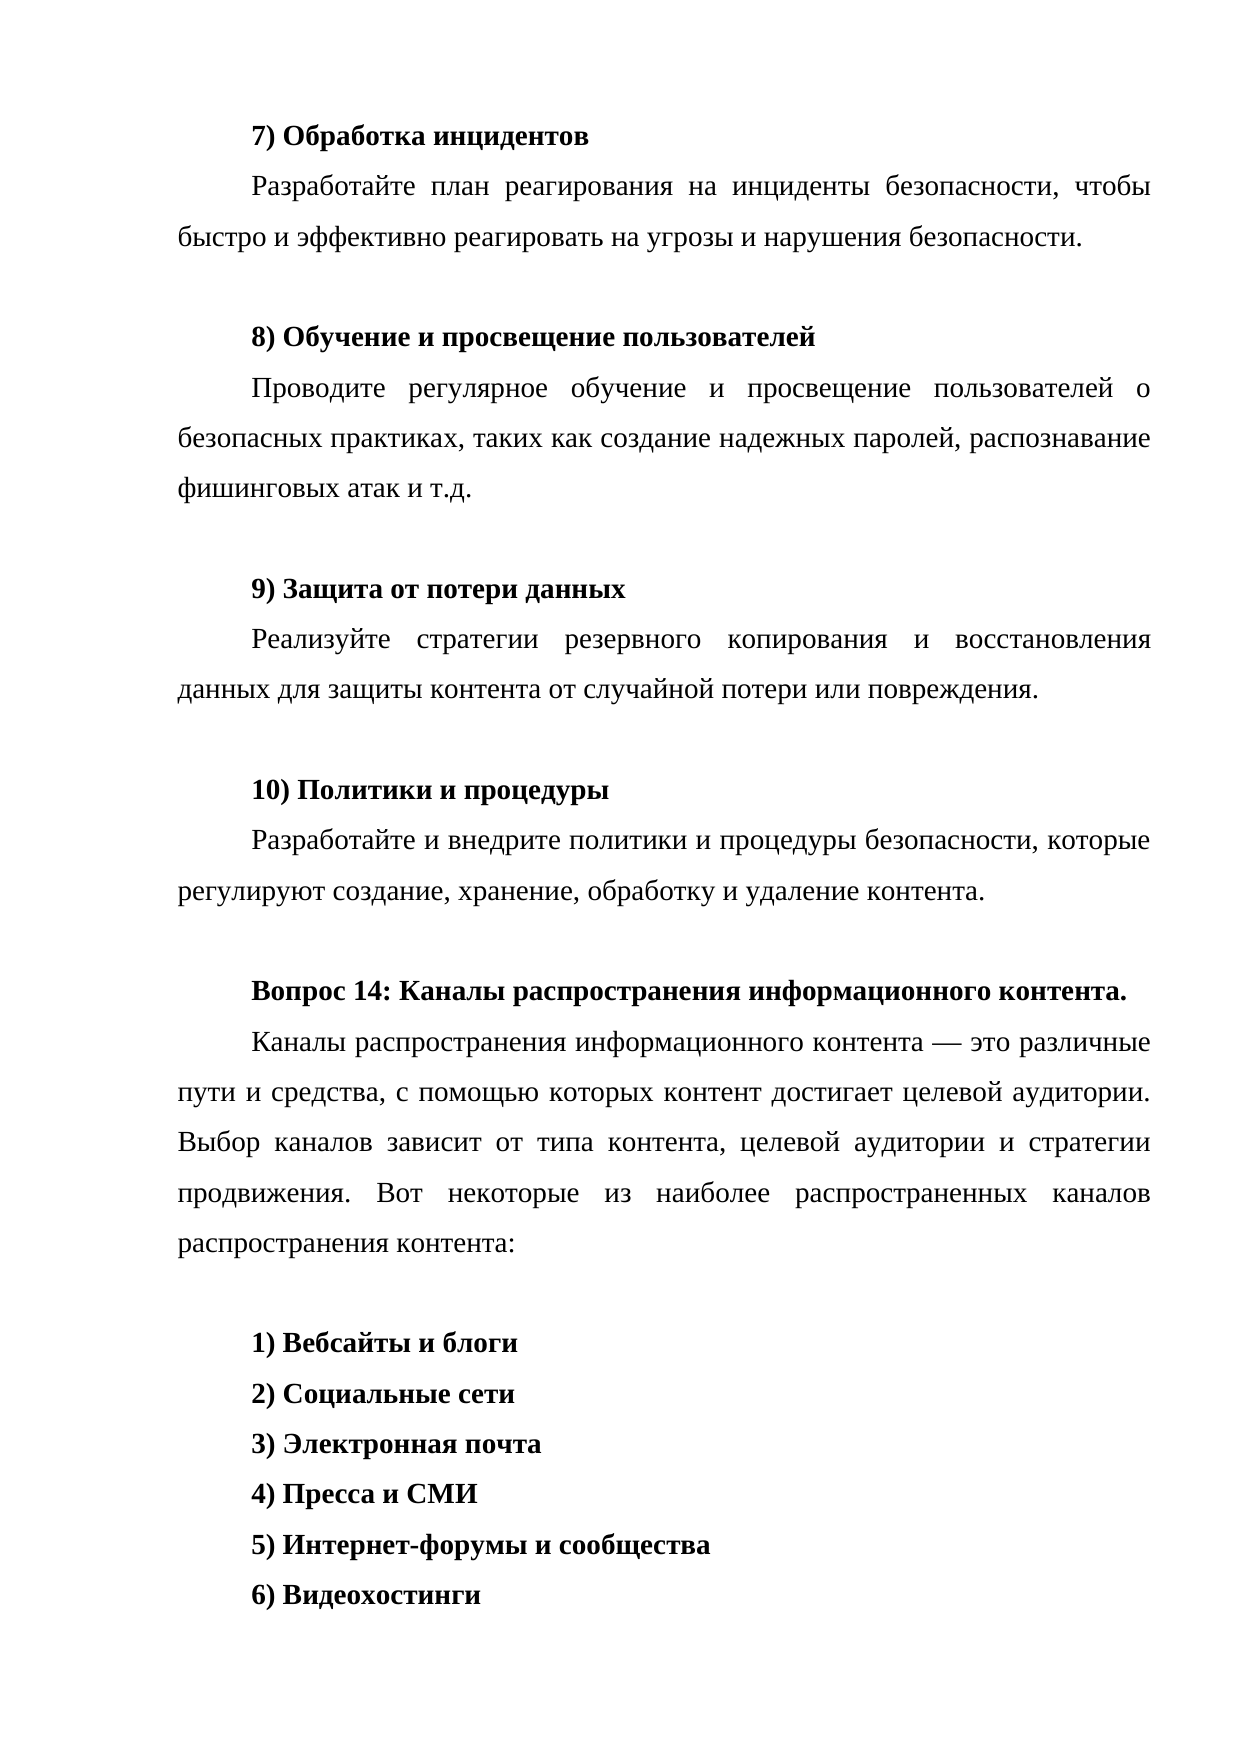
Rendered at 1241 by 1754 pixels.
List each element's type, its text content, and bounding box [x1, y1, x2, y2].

text 9) Защита от потери данных [177, 571, 1152, 604]
text Разработайте план реагирования на инциденты безопасности, чтобы быстро и эффективно реагировать на угрозы и нарушения безопасности. [177, 168, 1152, 252]
text 3) Электронная почта [177, 1426, 1152, 1460]
text 1) Вебсайты и блоги [177, 1326, 1152, 1359]
text 7) Обработка инцидентов [177, 118, 1152, 152]
text 8) Обучение и просвещение пользователей [177, 319, 1152, 353]
text 5) Интернет-форумы и сообщества [177, 1527, 1152, 1560]
text Реализуйте стратегии резервного копирования и восстановления данных для защиты контента от случайной потери или повреждения. [177, 621, 1152, 705]
text 10) Политики и процедуры [177, 772, 1152, 806]
text Разработайте и внедрите политики и процедуры безопасности, которые регулируют создание, хранение, обработку и удаление контента. [177, 822, 1152, 906]
text Каналы распространения информационного контента — это различные пути и средства, с помощью которых контент достигает целевой аудитории. Выбор каналов зависит от типа контента, целевой аудитории и стратегии продвижения. Вот некоторые из наиболее распространенных каналов распространения контента: [177, 1024, 1152, 1258]
text Проводите регулярное обучение и просвещение пользователей о безопасных практиках, таких как создание надежных паролей, распознавание фишинговых атак и т.д. [177, 370, 1152, 504]
text Вопрос 14: Каналы распространения информационного контента. [177, 973, 1152, 1007]
text 2) Социальные сети [177, 1376, 1152, 1409]
text 4) Пресса и СМИ [177, 1477, 1152, 1510]
text 6) Видеохостинги [177, 1577, 1152, 1611]
